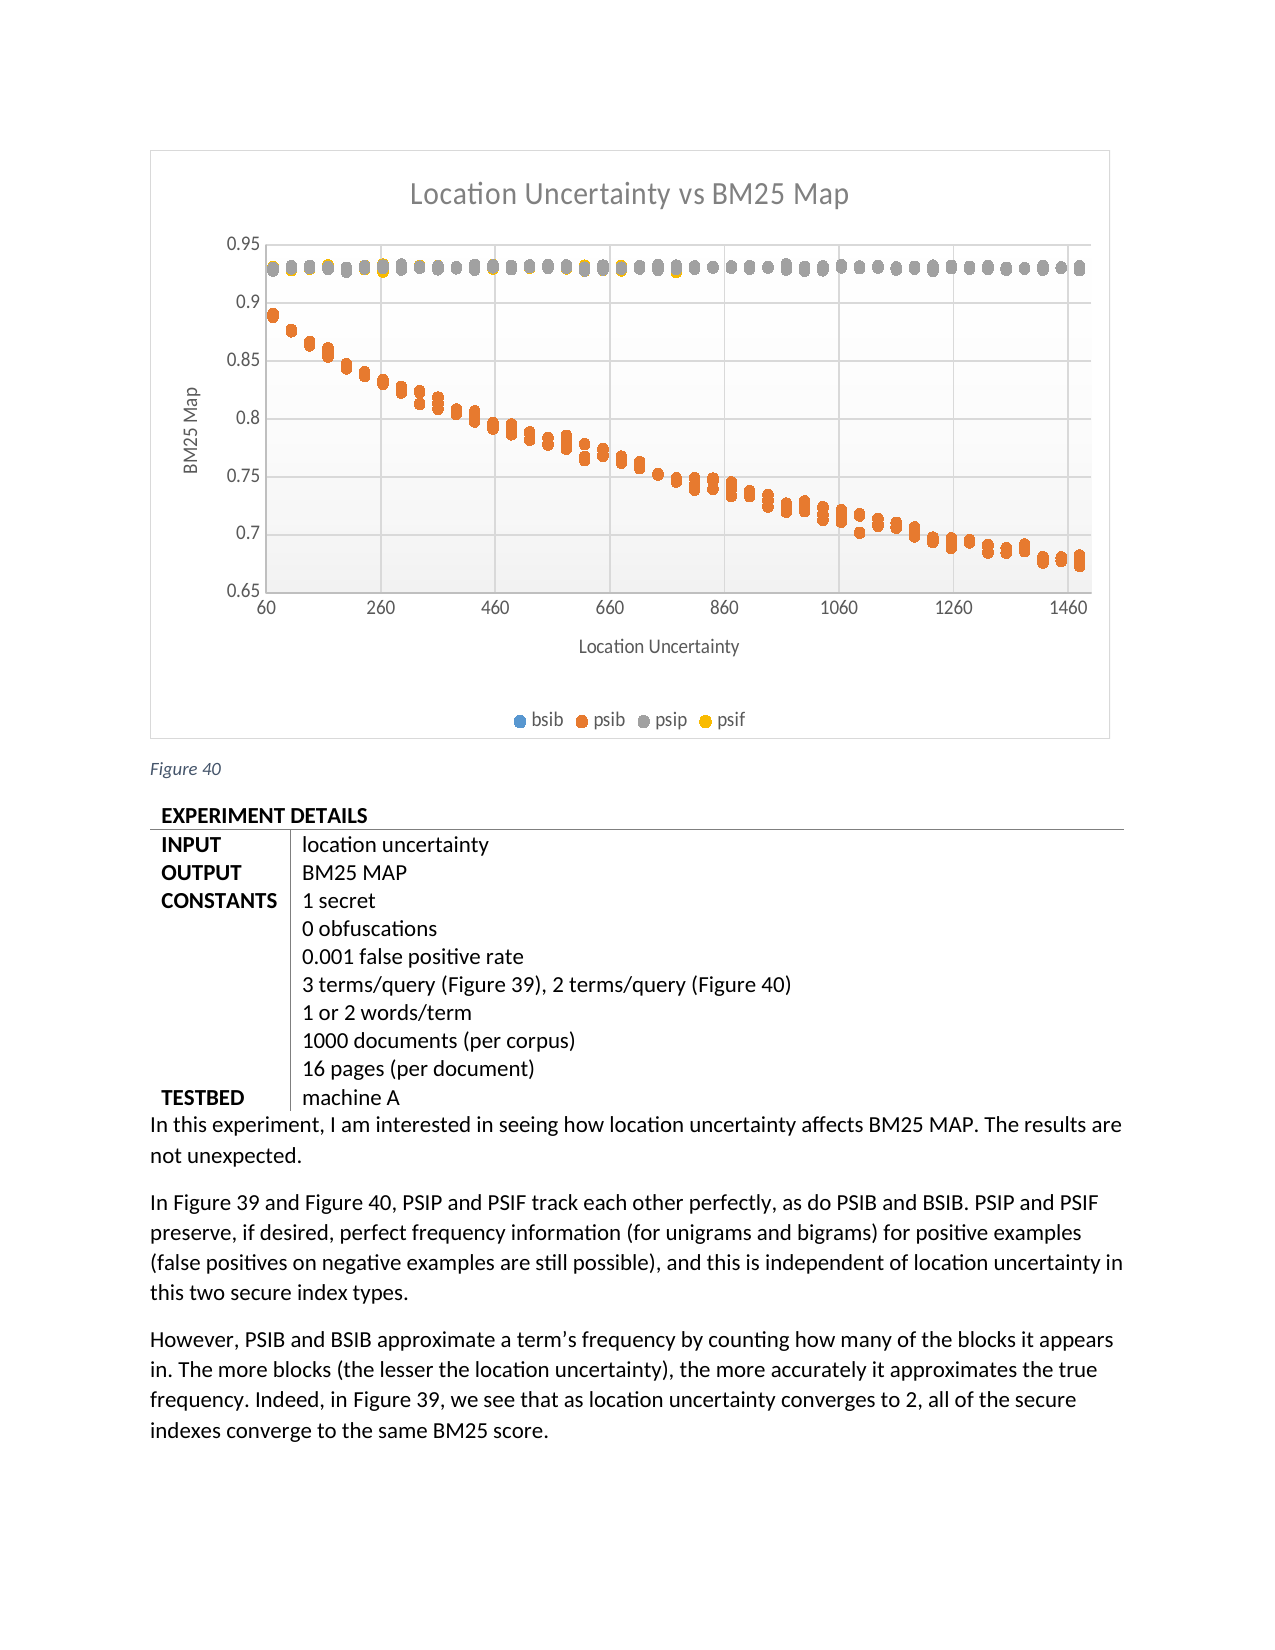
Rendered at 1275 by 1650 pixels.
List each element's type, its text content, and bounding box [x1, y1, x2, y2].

table_cell machine A [291, 1083, 1124, 1111]
table_cell Testbed [150, 1083, 290, 1111]
table_cell Input [150, 830, 290, 858]
text Figure 40 [150, 758, 1125, 781]
table_cell Constants [150, 886, 290, 1083]
table_cell 1 secret 0 obfuscations 0.001 false positive rate 3 terms/query (Figure 39), 2 terms/query (Figure 40) 1 or 2 words/term 1000 documents (per corpus) 16 pages (per document) [291, 886, 1124, 1083]
table_header Experiment Details [150, 801, 1124, 829]
table_cell location uncertainty [291, 830, 1039, 858]
table_cell Output [150, 859, 290, 886]
text However, PSIB and BSIB approximate a term’s frequency by counting how many of the blocks it appears in. The more blocks (the lesser the location uncertainty), the more accurately it approximates the true frequency. Indeed, in Figure 39, we see that as location uncertainty converges to 2, all of the secure indexes converge to the same BM25 score. [150, 1325, 1125, 1444]
text In Figure 39 and Figure 40, PSIP and PSIF track each other perfectly, as do PSIB and BSIB. PSIP and PSIF preserve, if desired, perfect frequency information (for unigrams and bigrams) for positive examples (false positives on negative examples are still possible), and this is independent of location uncertainty in this two secure index types. [150, 1188, 1125, 1306]
text In this experiment, I am interested in seeing how location uncertainty affects BM25 MAP. The results are not unexpected. [150, 1111, 1125, 1169]
table_cell BM25 MAP [291, 859, 1124, 886]
